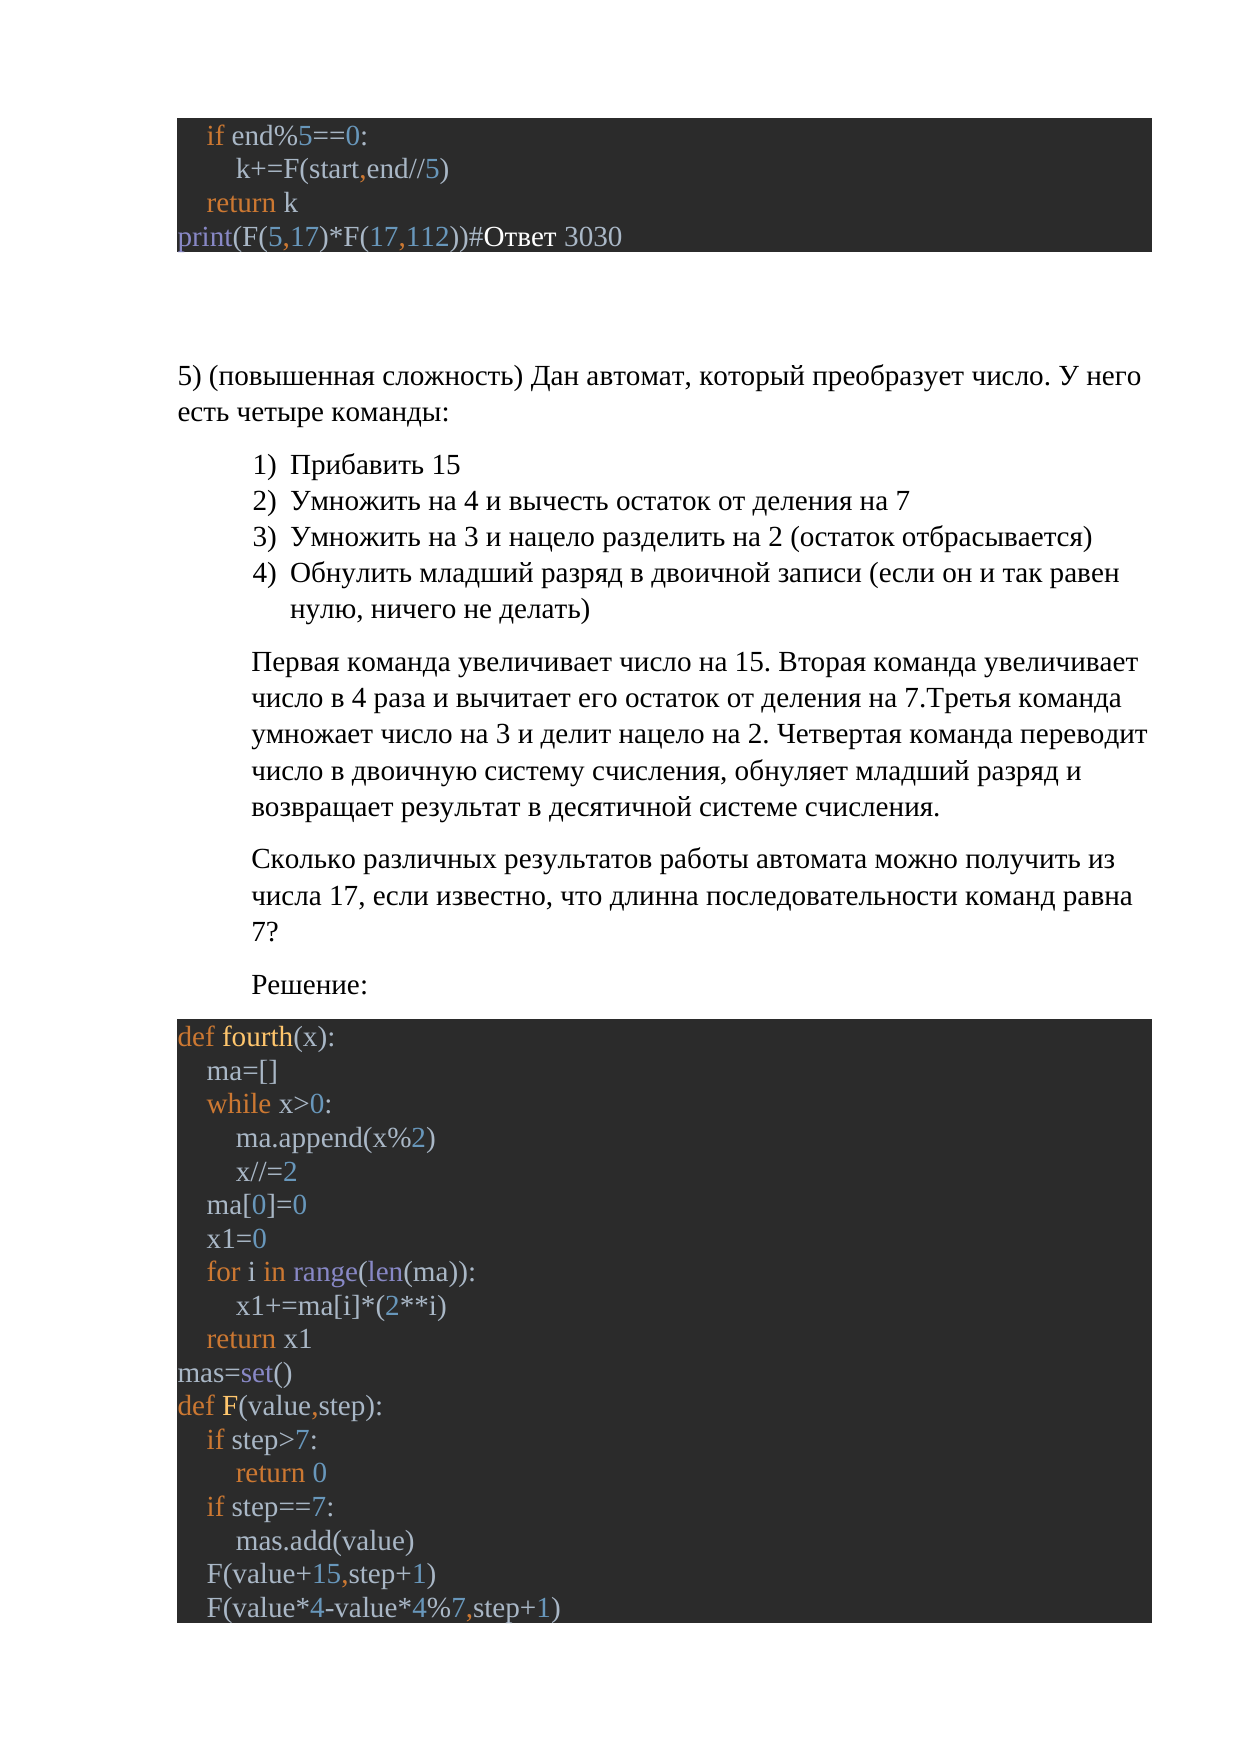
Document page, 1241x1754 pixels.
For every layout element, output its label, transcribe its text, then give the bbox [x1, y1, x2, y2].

text Решение: [251, 967, 1152, 1000]
list Умножить на 3 и нацело разделить на 2 (остаток отбрасывается) [252, 519, 1152, 553]
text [177, 118, 1152, 252]
text Первая команда увеличивает число на 15. Вторая команда увеличивает число в 4 раза и вычитает его остаток от деления на 7.Третья команда умножает число на 3 и делит нацело на 2. Четвертая команда переводит число в двоичную систему счисления, обнуляет младший разряд и возвращает результат в десятичной системе счисления. [251, 644, 1152, 822]
text 5) (повышенная сложность) Дан автомат, который преобразует число. У него есть четыре команды: [177, 358, 1152, 428]
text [177, 1019, 1152, 1623]
text Сколько различных результатов работы автомата можно получить из числа 17, если известно, что длинна последовательности команд равна 7? [251, 842, 1152, 947]
list Умножить на 4 и вычесть остаток от деления на 7 [252, 483, 1152, 517]
list Обнулить младший разряд в двоичной записи (если он и так равен нулю, ничего не делать) [252, 555, 1152, 625]
list Прибавить 15 [252, 447, 1152, 480]
